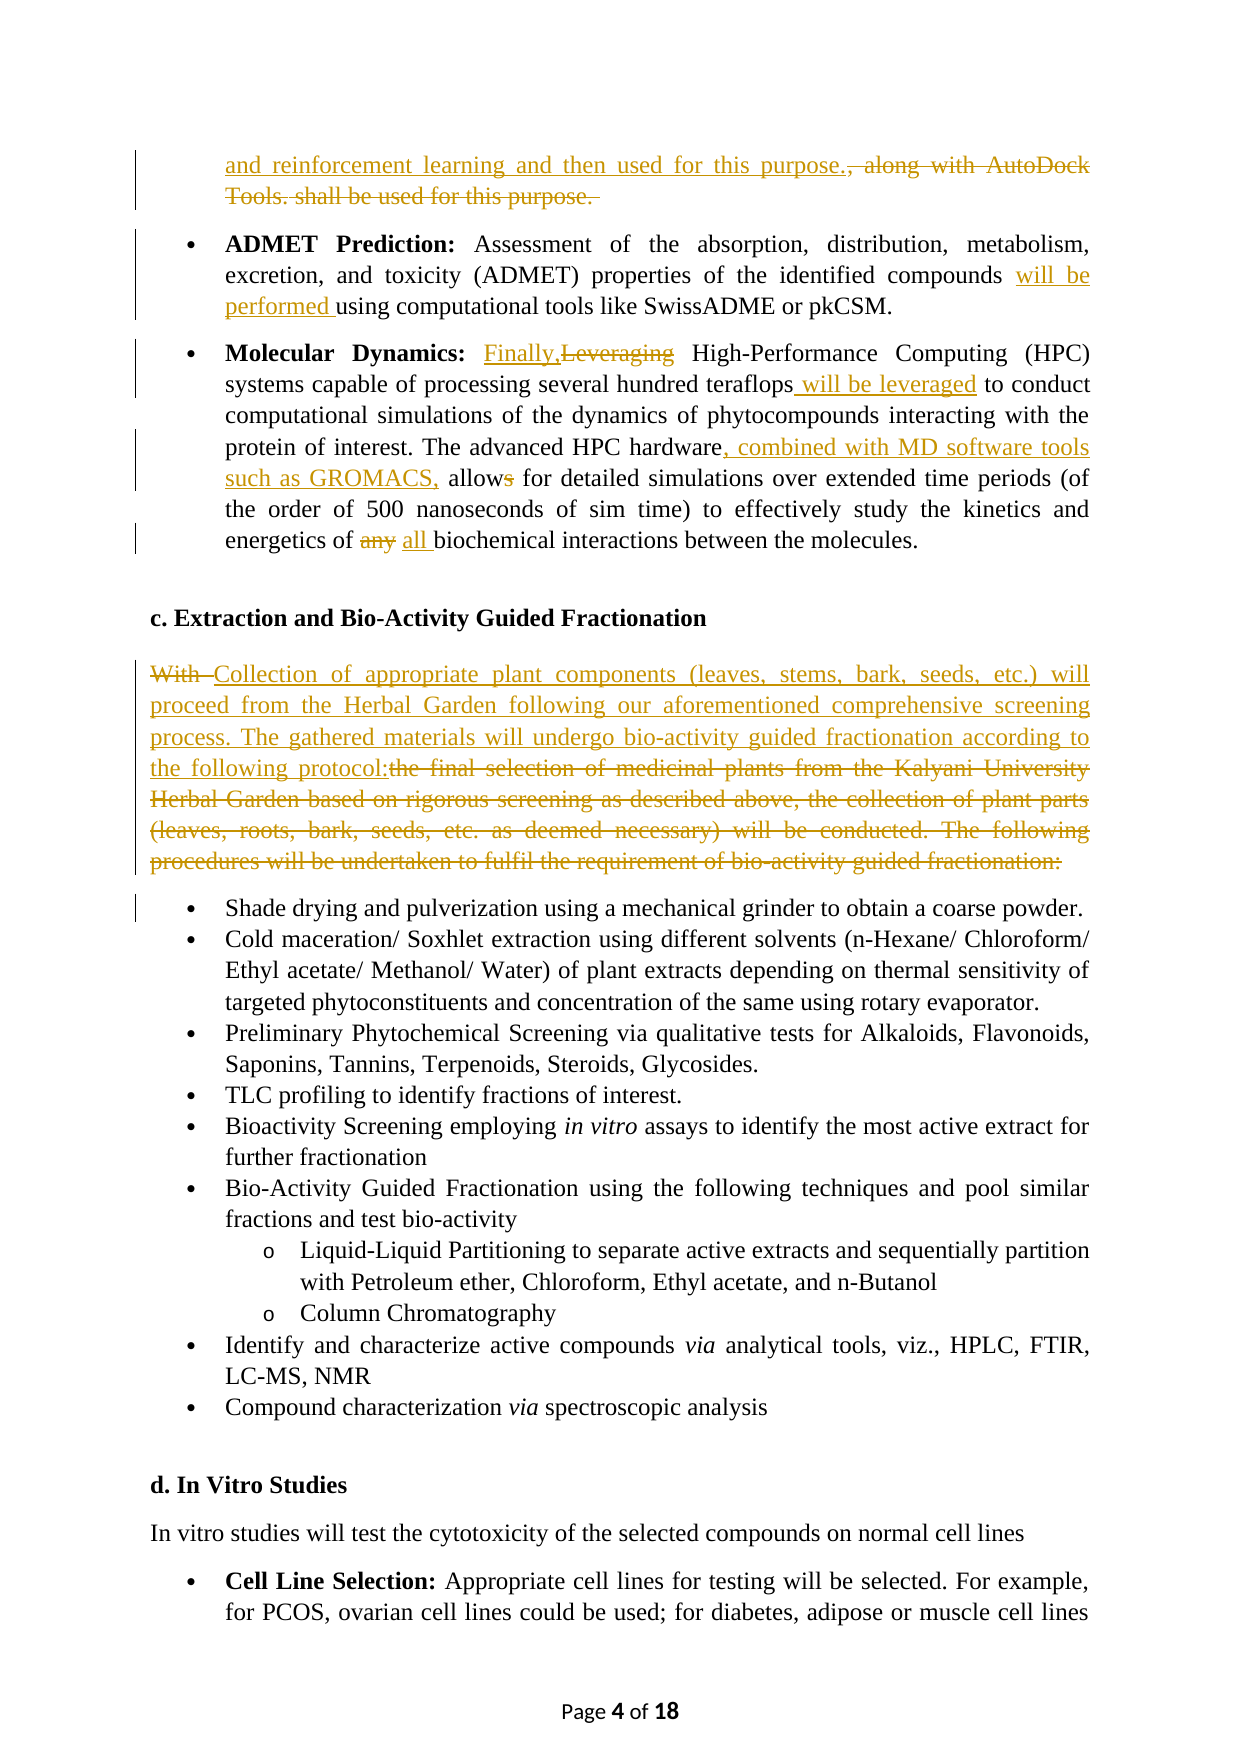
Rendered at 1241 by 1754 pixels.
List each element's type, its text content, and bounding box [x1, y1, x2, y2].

list Identify and characterize active compounds via analytical tools, viz., HPLC, FTIR, LC-MS, NMR [187, 1330, 1090, 1389]
text c. Extraction and Bio-Activity Guided Fractionation [150, 603, 1090, 632]
list Molecular Dynamics: High-Performance Computing (HPC) systems capable of processing several hundred teraflops to conduct computational simulations of the dynamics of phytocompounds interacting with the protein of interest. The advanced HPC hardware allow for detailed simulations over extended time periods (of the order of 500 nanoseconds of sim time) to effectively study the kinetics and energetics of biochemical interactions between the molecules. [187, 338, 1090, 553]
text d. In Vitro Studies [150, 1471, 1090, 1499]
list Bioactivity Screening employing in vitro assays to identify the most active extract for further fractionation [187, 1111, 1090, 1171]
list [187, 1566, 1090, 1626]
list Compound characterization via spectroscopic analysis [187, 1392, 1090, 1421]
list Bio-Activity Guided Fractionation using the following techniques and pool similar fractions and test bio-activity [187, 1173, 1090, 1233]
list Liquid-Liquid Partitioning to separate active extracts and sequentially partition with Petroleum ether, Chloroform, Ethyl acetate, and n-Butanol [262, 1235, 1090, 1296]
list ADMET Prediction: Assessment of the absorption, distribution, metabolism, excretion, and toxicity (ADMET) properties of the identified compounds using computational tools like SwissADME or pkCSM. [187, 229, 1090, 319]
list Column Chromatography [262, 1298, 1090, 1327]
list Shade drying and pulverization using a mechanical grinder to obtain a coarse powder. [187, 893, 1090, 922]
text In vitro studies will test the cytotoxicity of the selected compounds on normal cell lines [150, 1518, 1090, 1547]
list Preliminary Phytochemical Screening via qualitative tests for Alkaloids, Flavonoids, Saponins, Tannins, Terpenoids, Steroids, Glycosides. [187, 1018, 1090, 1077]
list Cold maceration/ Soxhlet extraction using different solvents (n-Hexane/ Chloroform/ Ethyl acetate/ Methanol/ Water) of plant extracts depending on thermal sensitivity of targeted phytoconstituents and concentration of the same using rotary evaporator. [187, 924, 1090, 1015]
list TLC profiling to identify fractions of interest. [187, 1080, 1090, 1108]
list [187, 150, 1090, 210]
